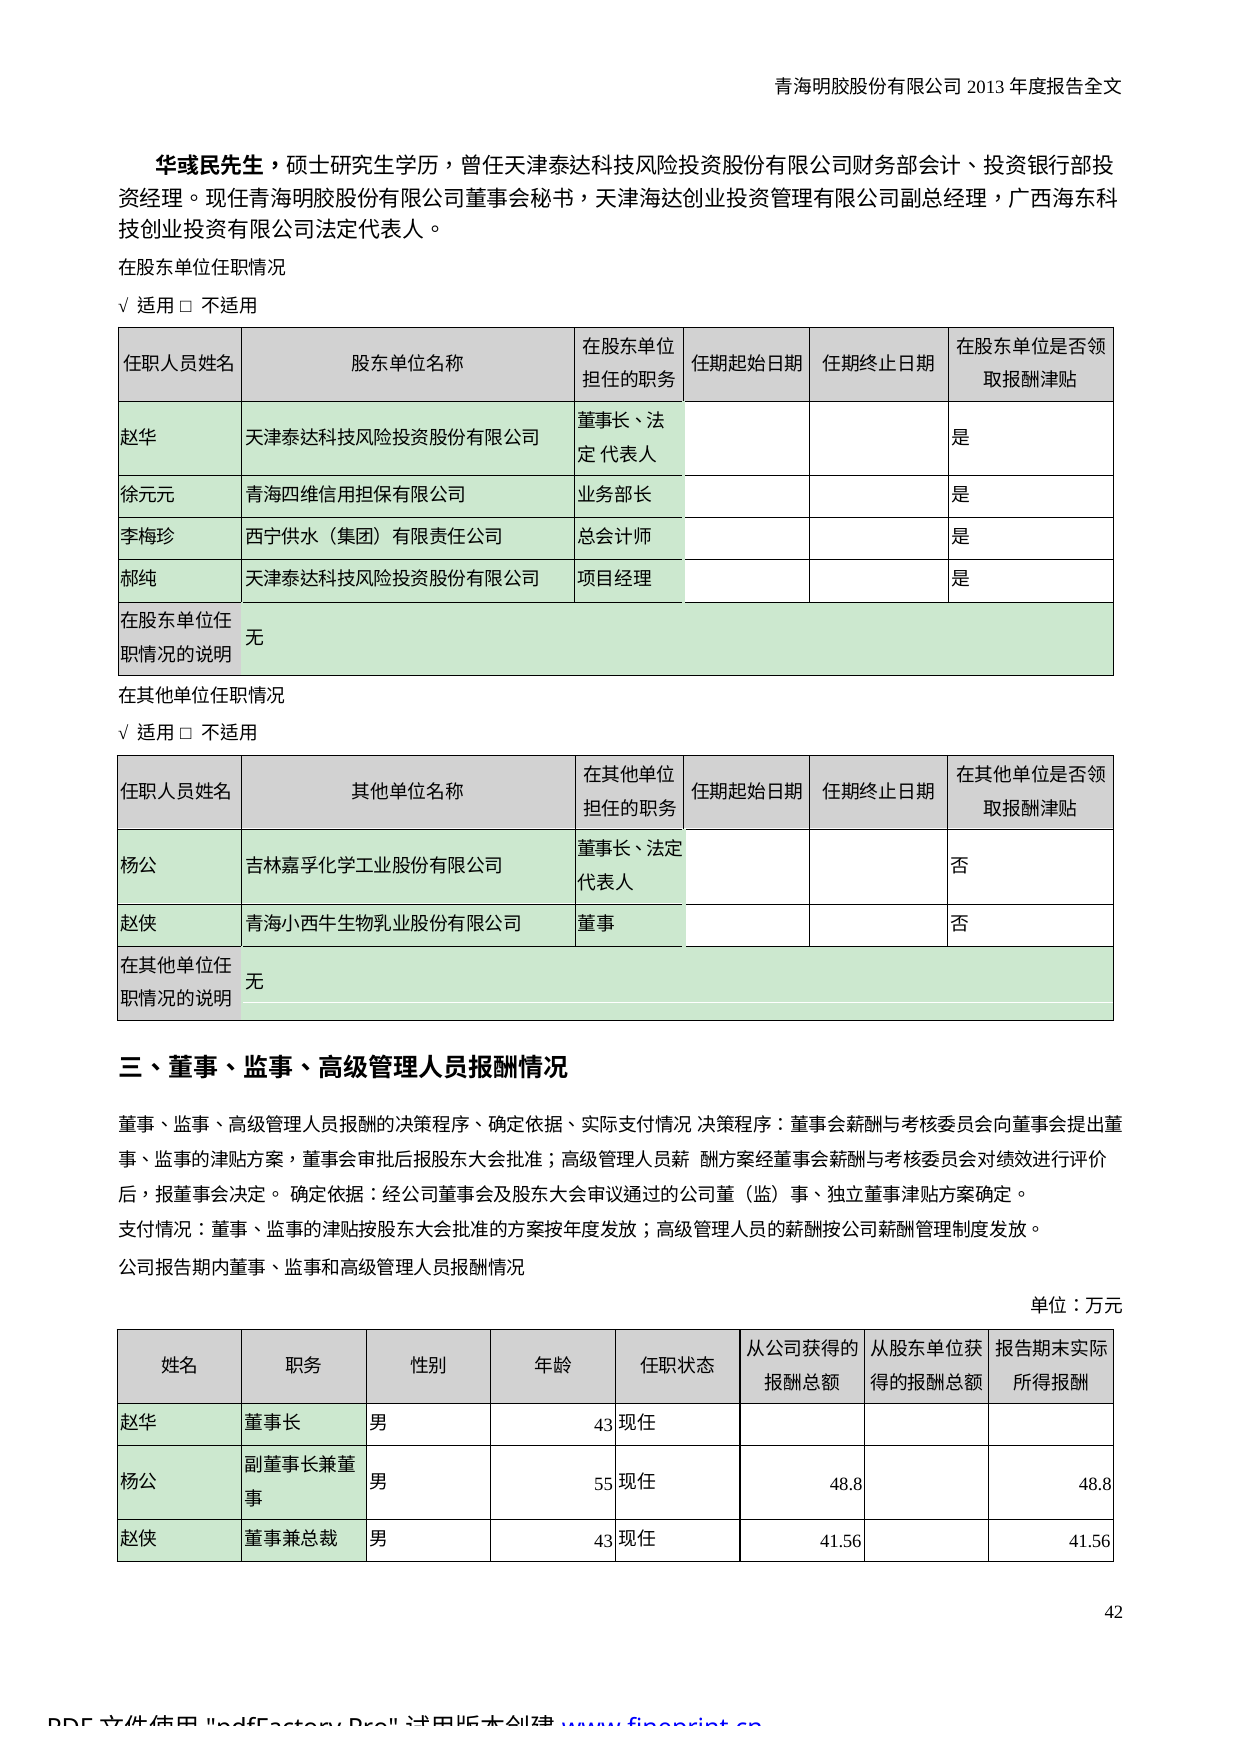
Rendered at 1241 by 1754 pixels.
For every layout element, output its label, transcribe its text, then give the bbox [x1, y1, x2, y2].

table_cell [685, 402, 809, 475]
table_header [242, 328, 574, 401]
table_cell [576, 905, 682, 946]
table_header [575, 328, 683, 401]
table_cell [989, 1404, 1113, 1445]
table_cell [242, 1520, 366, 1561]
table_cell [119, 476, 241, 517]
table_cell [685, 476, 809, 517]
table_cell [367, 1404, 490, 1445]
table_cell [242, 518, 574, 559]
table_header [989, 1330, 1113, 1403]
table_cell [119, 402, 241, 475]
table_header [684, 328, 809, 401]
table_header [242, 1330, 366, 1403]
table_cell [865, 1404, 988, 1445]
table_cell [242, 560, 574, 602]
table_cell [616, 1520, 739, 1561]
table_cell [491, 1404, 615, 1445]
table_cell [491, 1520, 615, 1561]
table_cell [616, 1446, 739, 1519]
subtitle 三、董事、监事、高级管理人员报酬情况 [118, 1046, 655, 1084]
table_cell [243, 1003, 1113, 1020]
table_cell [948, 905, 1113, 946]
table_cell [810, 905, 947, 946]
text 在其他单位任职情况 [118, 682, 655, 708]
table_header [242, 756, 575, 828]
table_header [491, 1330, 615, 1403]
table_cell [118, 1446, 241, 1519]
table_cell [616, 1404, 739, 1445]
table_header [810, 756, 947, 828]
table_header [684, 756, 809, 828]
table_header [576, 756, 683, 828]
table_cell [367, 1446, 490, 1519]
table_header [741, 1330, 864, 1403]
text 董事、监事、高级管理人员报酬的决策程序、确定依据、实际支付情况 决策程序：董事会薪酬与考核委员会向董事会提出董事、监事的津贴方案，董事会审批后报股东大会批准；高级管理人员薪 酬方案经董事会薪酬与考核委员会对绩效进行评价后，报董事会决定。 确定依据：经公司董事会及股东大会审议通过的公司董（监）事、独立董事津贴方案确定。 [118, 1111, 1138, 1206]
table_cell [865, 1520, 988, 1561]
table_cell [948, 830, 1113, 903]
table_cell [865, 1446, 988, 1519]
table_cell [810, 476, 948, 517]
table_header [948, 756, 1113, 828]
text 支付情况：董事、监事的津贴按股东大会批准的方案按年度发放；高级管理人员的薪酬按公司薪酬管理制度发放。 [118, 1217, 1138, 1242]
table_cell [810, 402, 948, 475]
text √ 适用 □ 不适用 [118, 292, 655, 317]
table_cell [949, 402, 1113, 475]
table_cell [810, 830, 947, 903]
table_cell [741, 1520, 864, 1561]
text 公司报告期内董事、监事和高级管理人员报酬情况 [118, 1254, 655, 1280]
text 单位：万元 [25, 1292, 1123, 1318]
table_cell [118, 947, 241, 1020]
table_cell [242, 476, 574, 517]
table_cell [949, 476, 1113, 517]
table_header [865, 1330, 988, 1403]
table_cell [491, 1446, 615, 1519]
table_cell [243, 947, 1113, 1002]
subtitle 华彧民先生，硕士研究生学历，曾任天津泰达科技风险投资股份有限公司财务部会计、投资银行部投 资经理。现任青海明胶股份有限公司董事会秘书，天津海达创业投资管理有限公司副总经理，广西海东科 [118, 148, 1138, 213]
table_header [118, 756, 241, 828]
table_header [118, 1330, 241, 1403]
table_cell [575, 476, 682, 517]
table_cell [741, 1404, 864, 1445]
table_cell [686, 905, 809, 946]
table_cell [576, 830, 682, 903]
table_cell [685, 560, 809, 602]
subtitle 技创业投资有限公司法定代表人。 [118, 214, 655, 243]
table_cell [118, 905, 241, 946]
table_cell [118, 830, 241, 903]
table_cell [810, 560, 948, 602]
text 42 [25, 1601, 1123, 1622]
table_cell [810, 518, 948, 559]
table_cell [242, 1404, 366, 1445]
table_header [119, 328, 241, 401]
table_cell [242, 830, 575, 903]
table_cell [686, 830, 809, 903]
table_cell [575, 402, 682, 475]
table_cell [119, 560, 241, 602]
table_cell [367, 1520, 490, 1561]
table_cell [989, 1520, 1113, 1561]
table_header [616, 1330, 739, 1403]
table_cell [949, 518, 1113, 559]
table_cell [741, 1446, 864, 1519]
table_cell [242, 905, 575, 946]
text √ 适用 □ 不适用 [118, 719, 655, 745]
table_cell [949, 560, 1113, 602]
text 在股东单位任职情况 [118, 254, 655, 279]
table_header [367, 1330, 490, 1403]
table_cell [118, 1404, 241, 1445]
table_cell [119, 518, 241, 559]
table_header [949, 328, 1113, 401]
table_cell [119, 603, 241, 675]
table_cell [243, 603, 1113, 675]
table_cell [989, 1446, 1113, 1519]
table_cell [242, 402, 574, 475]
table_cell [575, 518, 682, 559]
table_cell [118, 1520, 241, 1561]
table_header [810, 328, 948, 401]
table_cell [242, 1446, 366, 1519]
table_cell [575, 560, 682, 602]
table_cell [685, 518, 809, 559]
